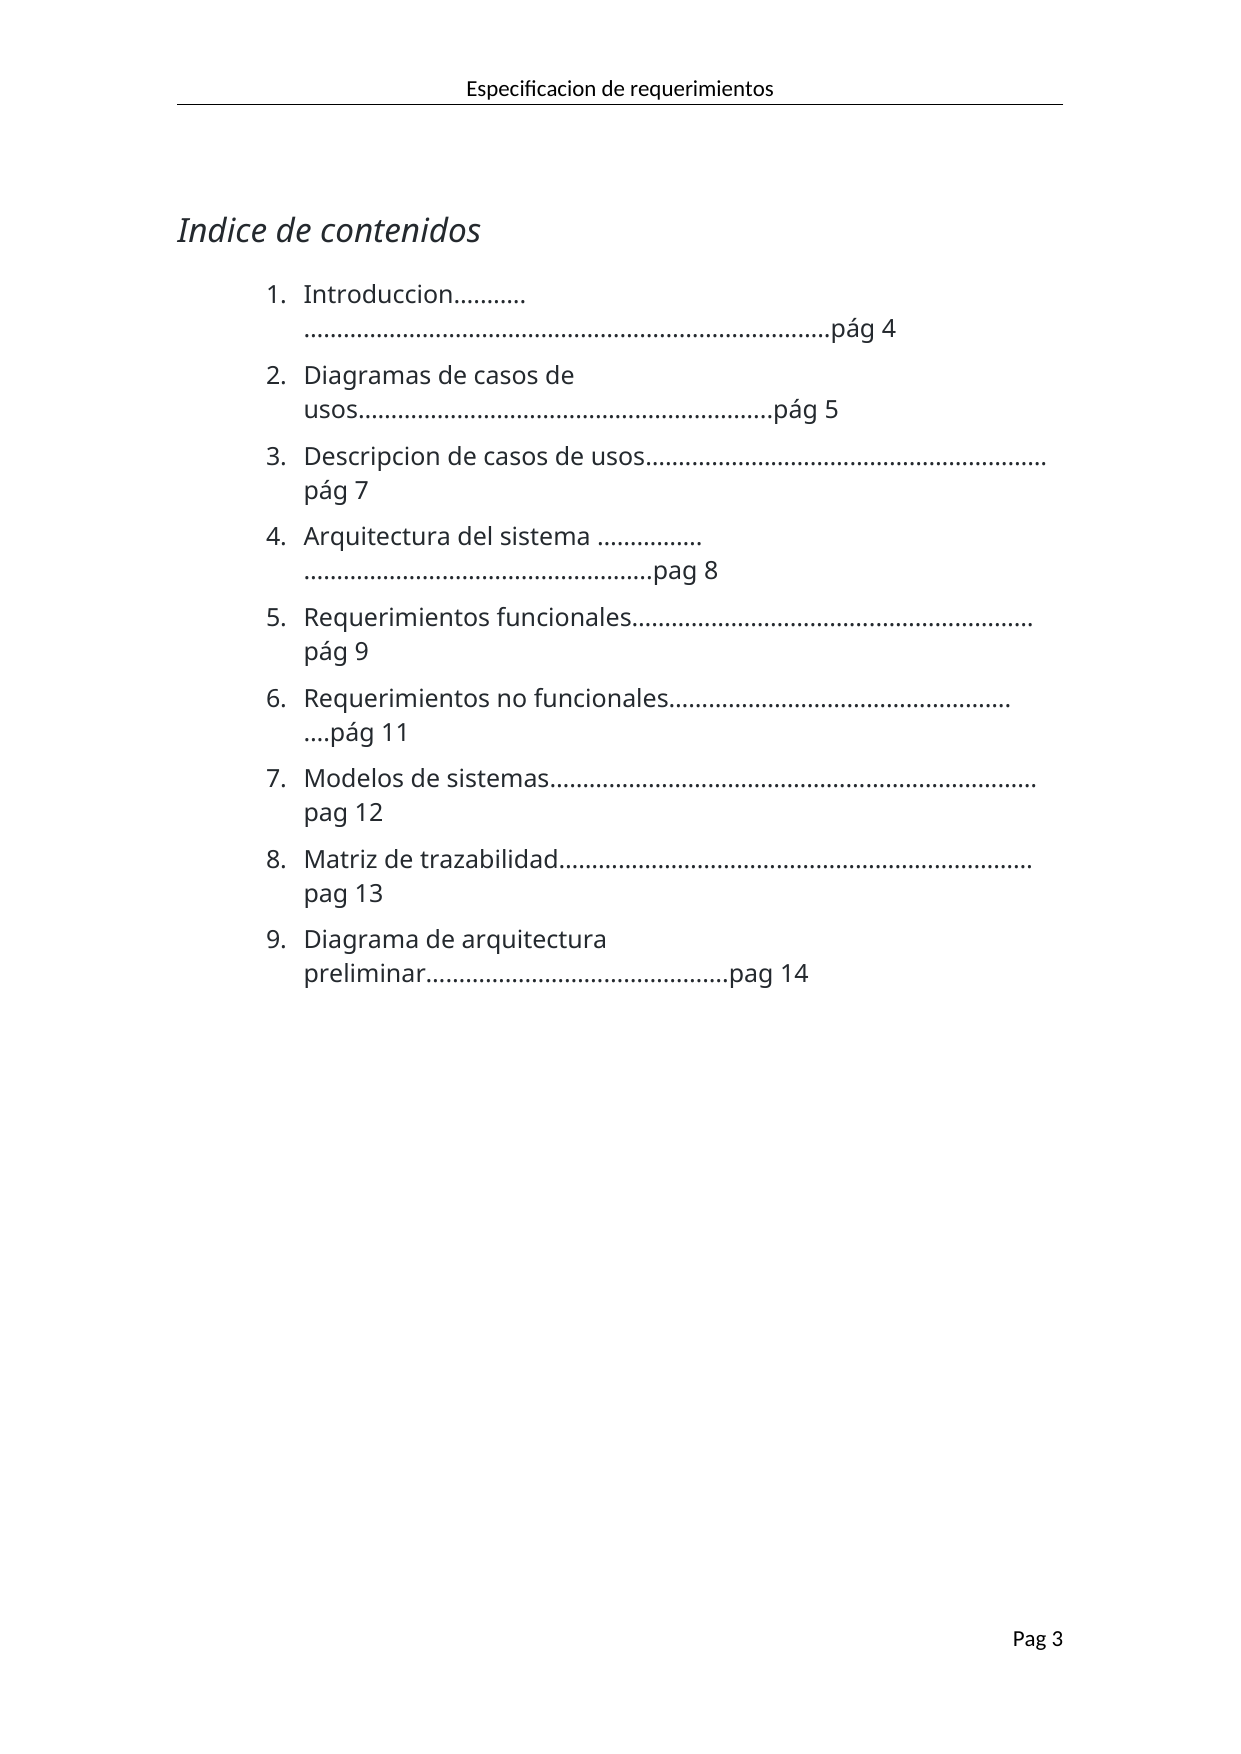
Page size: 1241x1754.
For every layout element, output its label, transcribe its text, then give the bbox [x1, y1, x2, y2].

list Descripcion de casos de usos….…………………………………………………pág 7 [266, 438, 1063, 506]
list Diagramas de casos de usos……………………………………………………...pág 5 [266, 358, 1063, 426]
list Matriz de trazabilidad………………………………………………………………pag 13 [266, 841, 1063, 909]
list Diagrama de arquitectura preliminar……………………………………….pag 14 [266, 922, 1063, 990]
list Modelos de sistemas………………………………………………..………………pag 12 [266, 761, 1063, 829]
list Introduccion….…….……………………………………………………………………..pág 4 [266, 277, 1063, 345]
list Requerimientos funcionales……………………………….……………………pág 9 [266, 599, 1063, 668]
list Requerimientos no funcionales…………………………………………….….pág 11 [266, 680, 1063, 748]
list Arquitectura del sistema …………….……………………………………………..pag 8 [266, 519, 1063, 587]
text Indice de contenidos [177, 207, 1063, 252]
